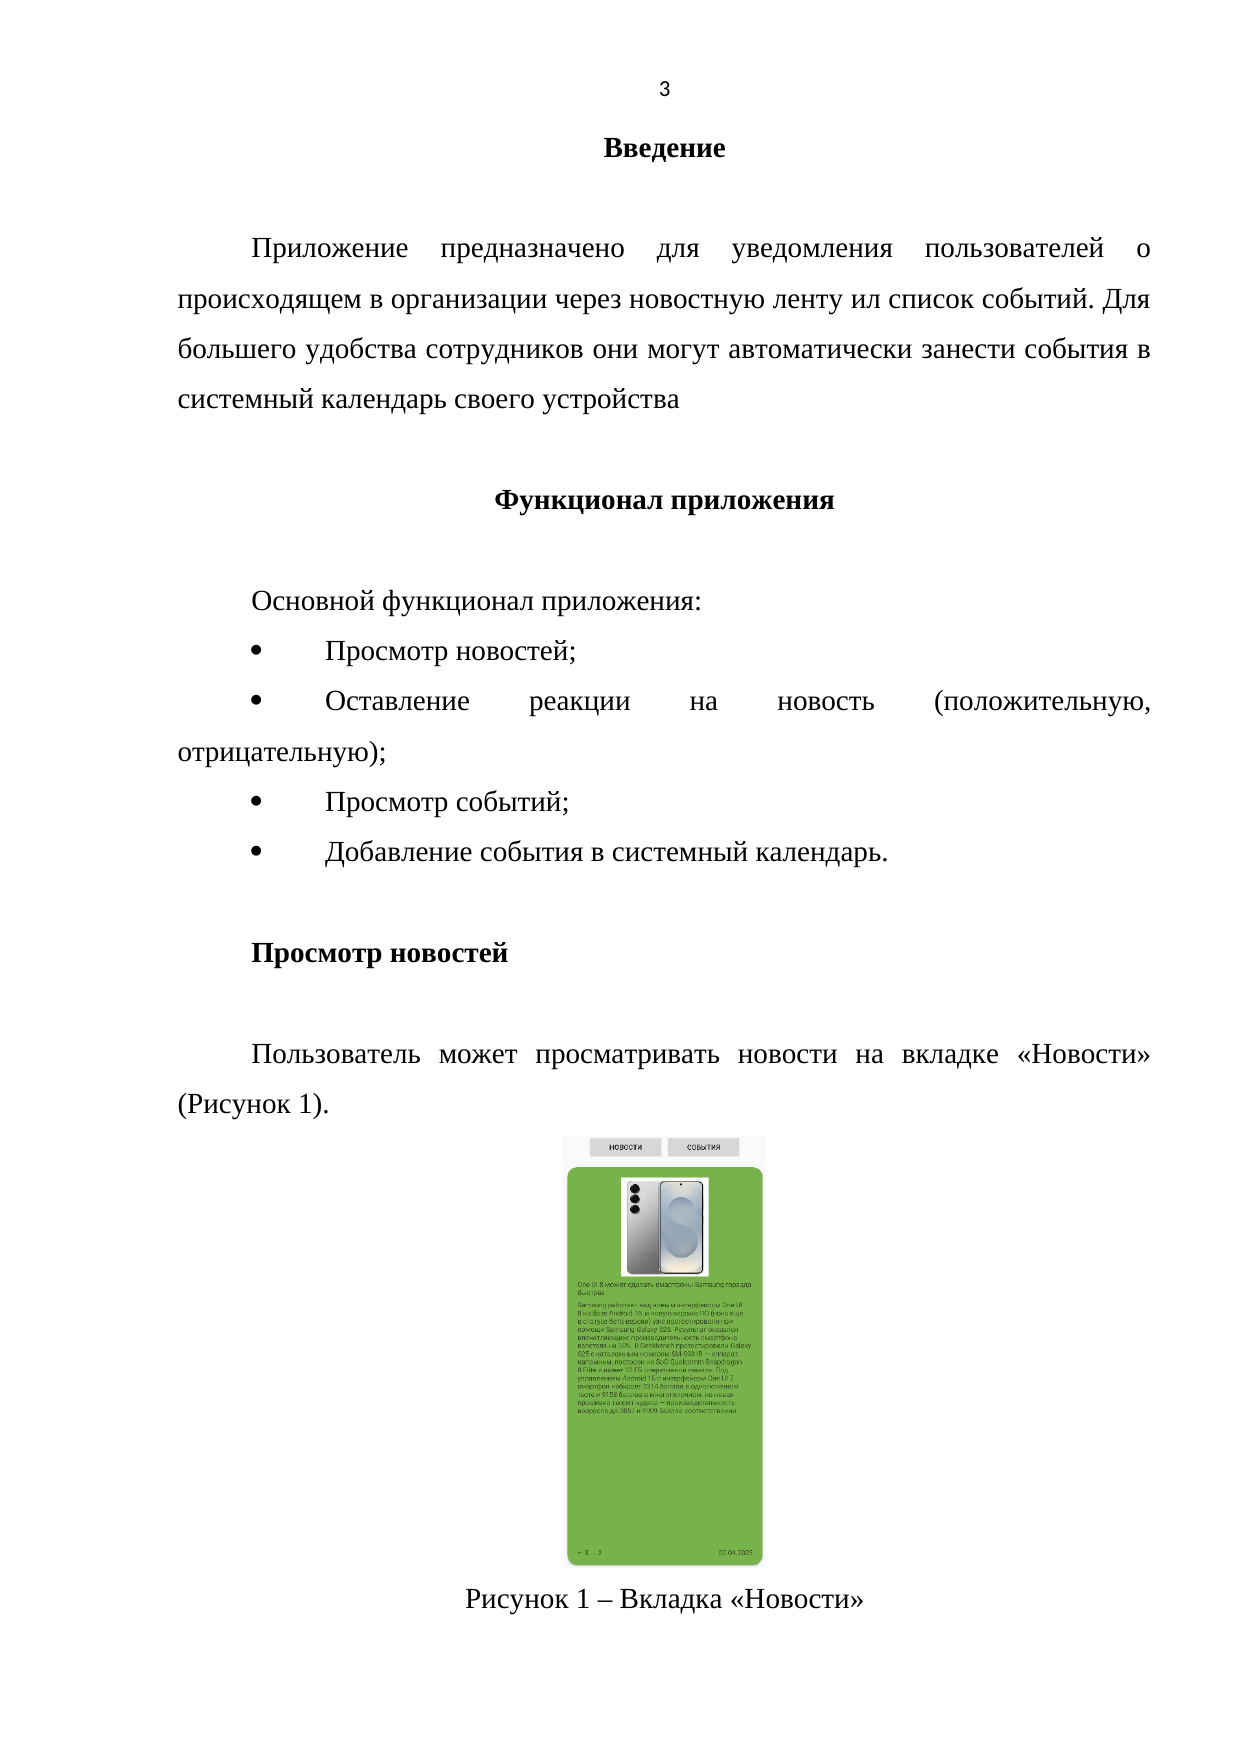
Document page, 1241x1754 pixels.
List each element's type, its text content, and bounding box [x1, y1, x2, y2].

subtitle Введение [177, 130, 1152, 163]
subtitle Просмотр новостей [177, 935, 1152, 969]
list Добавление события в системный календарь. [177, 834, 1152, 868]
list Просмотр новостей; [177, 633, 1152, 667]
list Оставление реакции на новость (положительную, отрицательную); [177, 683, 1152, 767]
subtitle Функционал приложения [177, 482, 1152, 516]
text Пользователь может просматривать новости на вкладке «Новости» (Рисунок 1). [177, 1036, 1152, 1120]
text Основной функционал приложения: [177, 583, 1152, 616]
picture [562, 1136, 767, 1568]
text Приложение предназначено для уведомления пользователей о происходящем в организации через новостную ленту ил список событий. Для большего удобства сотрудников они могут автоматически занести события в системный календарь своего устройства [177, 230, 1152, 415]
text Рисунок 1 – Вкладка «Новости» [177, 1582, 1152, 1615]
list Просмотр событий; [177, 784, 1152, 818]
